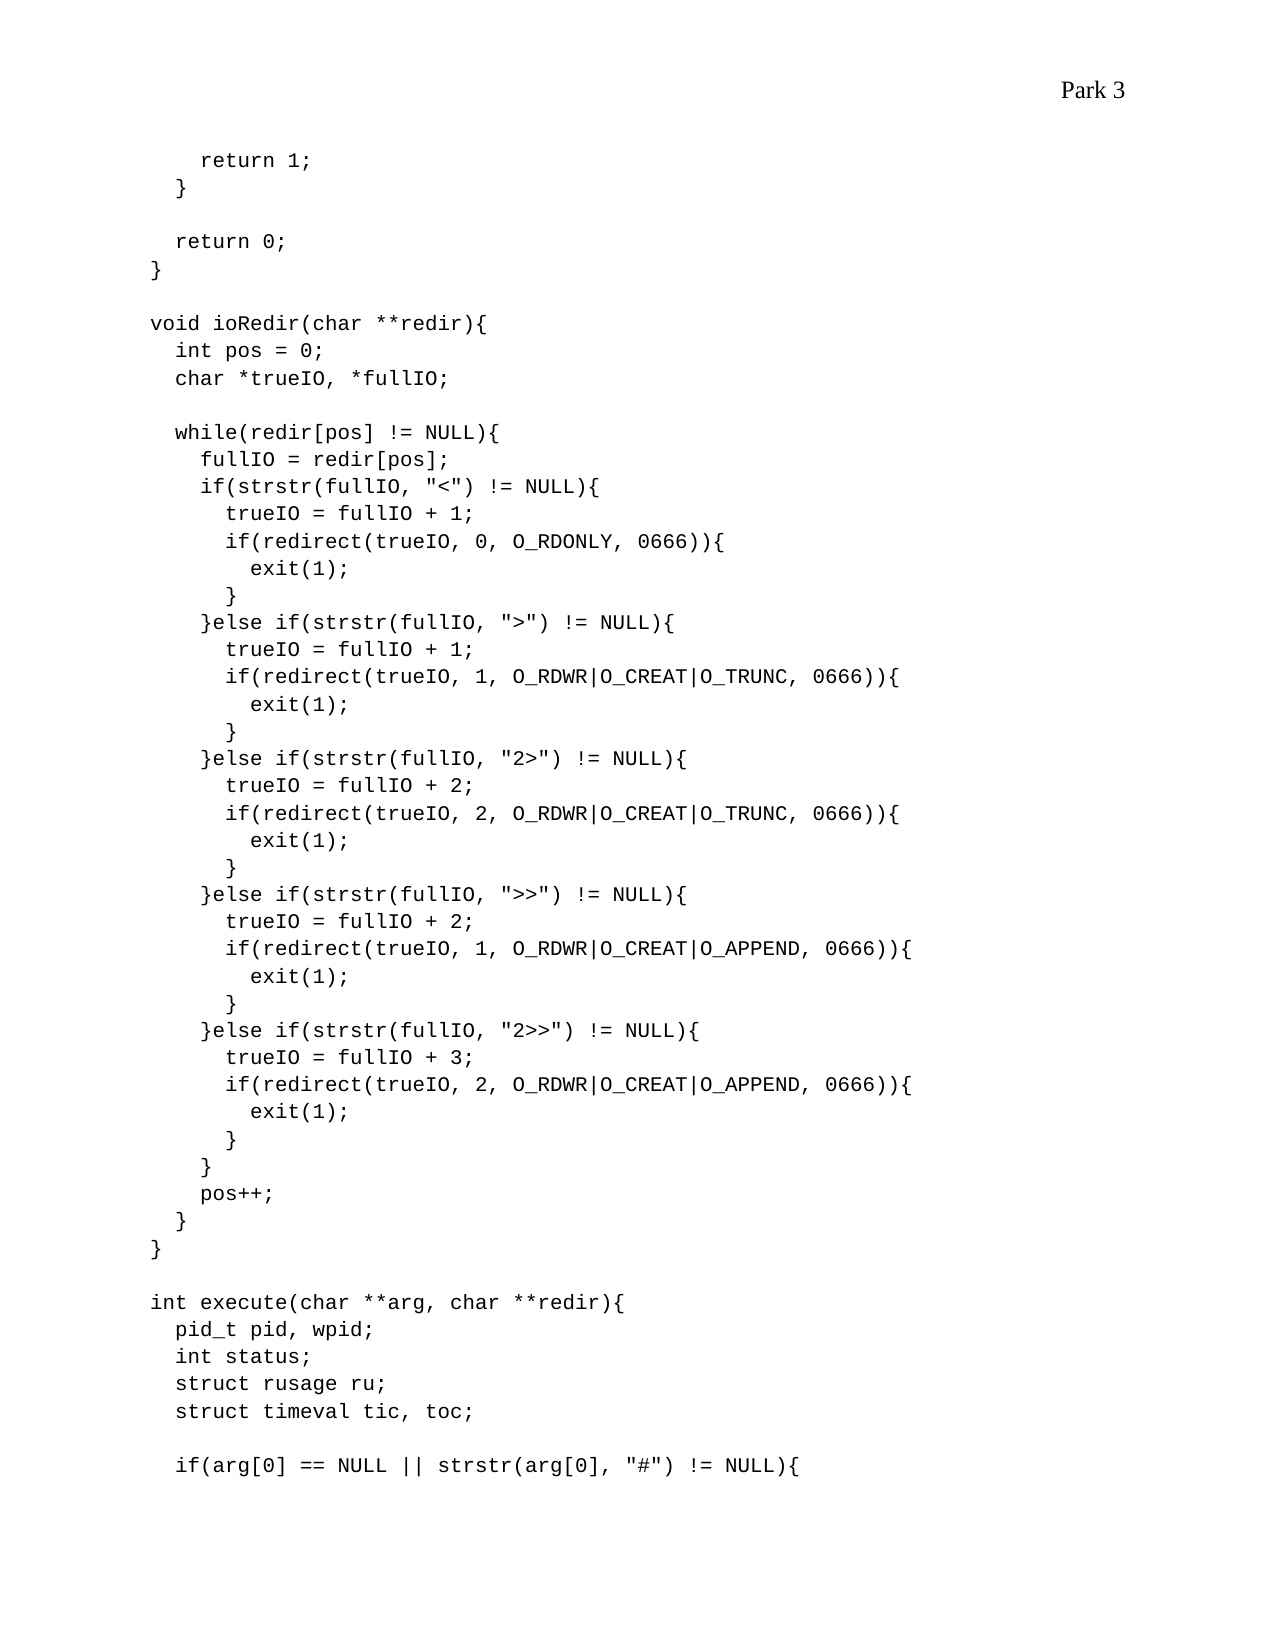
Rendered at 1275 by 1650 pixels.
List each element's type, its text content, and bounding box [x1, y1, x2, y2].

text if(redirect(trueIO, 1, O_RDWR|O_CREAT|O_TRUNC, 0666)){ [150, 667, 1125, 690]
text }else if(strstr(fullIO, ">>") != NULL){ [150, 884, 1125, 908]
text if(arg[0] == NULL || strstr(arg[0], "#") != NULL){ [150, 1455, 1125, 1479]
text } [150, 1156, 1125, 1179]
text if(redirect(trueIO, 1, O_RDWR|O_CREAT|O_APPEND, 0666)){ [150, 938, 1125, 962]
text fullIO = redir[pos]; [150, 449, 1125, 473]
text exit(1); [150, 558, 1125, 581]
text void ioRedir(char **redir){ [150, 313, 1125, 337]
text trueIO = fullIO + 2; [150, 775, 1125, 799]
text if(redirect(trueIO, 2, O_RDWR|O_CREAT|O_TRUNC, 0666)){ [150, 802, 1125, 826]
text if(strstr(fullIO, "<") != NULL){ [150, 476, 1125, 500]
text } [150, 721, 1125, 744]
text trueIO = fullIO + 1; [150, 639, 1125, 663]
text pid_t pid, wpid; [150, 1319, 1125, 1343]
text struct timeval tic, toc; [150, 1401, 1125, 1424]
text } [150, 585, 1125, 609]
text char *trueIO, *fullIO; [150, 367, 1125, 391]
text exit(1); [150, 1102, 1125, 1125]
text if(redirect(trueIO, 0, O_RDONLY, 0666)){ [150, 531, 1125, 554]
text exit(1); [150, 966, 1125, 989]
text } [150, 1129, 1125, 1152]
text int status; [150, 1346, 1125, 1370]
text }else if(strstr(fullIO, "2>>") != NULL){ [150, 1020, 1125, 1044]
text struct rusage ru; [150, 1373, 1125, 1397]
text } [150, 1237, 1125, 1261]
text pos++; [150, 1183, 1125, 1207]
text } [150, 857, 1125, 881]
text while(redir[pos] != NULL){ [150, 422, 1125, 446]
text return 1; [150, 150, 1125, 174]
text int pos = 0; [150, 340, 1125, 364]
text exit(1); [150, 694, 1125, 717]
text return 0; [150, 232, 1125, 255]
text exit(1); [150, 830, 1125, 853]
text trueIO = fullIO + 3; [150, 1047, 1125, 1071]
text }else if(strstr(fullIO, ">") != NULL){ [150, 612, 1125, 636]
text }else if(strstr(fullIO, "2>") != NULL){ [150, 748, 1125, 772]
text } [150, 1210, 1125, 1234]
text int execute(char **arg, char **redir){ [150, 1292, 1125, 1316]
text } [150, 177, 1125, 201]
text } [150, 993, 1125, 1016]
text trueIO = fullIO + 1; [150, 503, 1125, 527]
text trueIO = fullIO + 2; [150, 911, 1125, 935]
text if(redirect(trueIO, 2, O_RDWR|O_CREAT|O_APPEND, 0666)){ [150, 1074, 1125, 1098]
text } [150, 259, 1125, 282]
